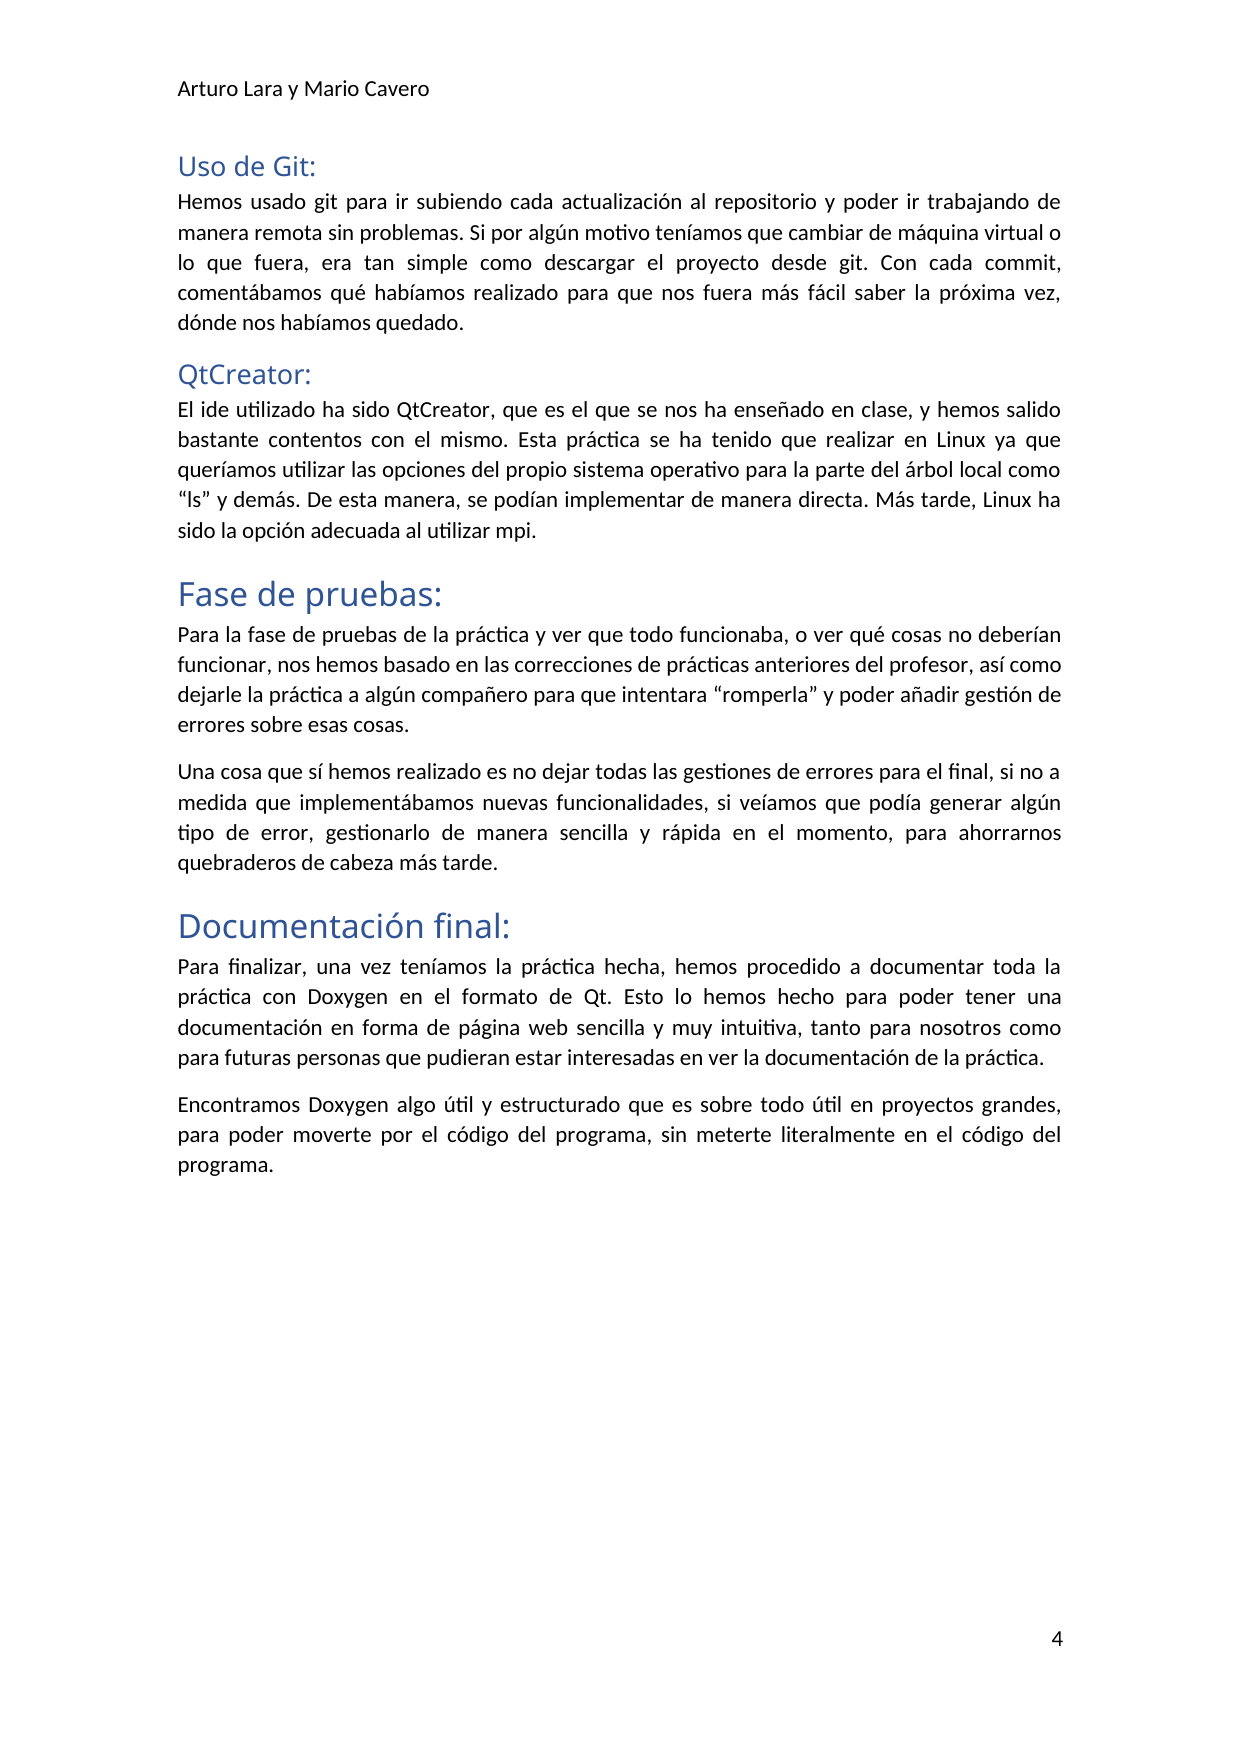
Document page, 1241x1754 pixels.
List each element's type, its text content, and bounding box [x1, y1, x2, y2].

text Hemos usado git para ir subiendo cada actualización al repositorio y poder ir trabajando de manera remota sin problemas. Si por algún motivo teníamos que cambiar de máquina virtual o lo que fuera, era tan simple como descargar el proyecto desde git. Con cada commit, comentábamos qué habíamos realizado para que nos fuera más fácil saber la próxima vez, dónde nos habíamos quedado. [177, 187, 1063, 336]
subtitle Documentación final: [177, 903, 1063, 949]
text Para la fase de pruebas de la práctica y ver que todo funcionaba, o ver qué cosas no deberían funcionar, nos hemos basado en las correcciones de prácticas anteriores del profesor, así como dejarle la práctica a algún compañero para que intentara “romperla” y poder añadir gestión de errores sobre esas cosas. [177, 620, 1063, 738]
text Para finalizar, una vez teníamos la práctica hecha, hemos procedido a documentar toda la práctica con Doxygen en el formato de Qt. Esto lo hemos hecho para poder tener una documentación en forma de página web sencilla y muy intuitiva, tanto para nosotros como para futuras personas que pudieran estar interesadas en ver la documentación de la práctica. [177, 952, 1063, 1071]
text Una cosa que sí hemos realizado es no dejar todas las gestiones de errores para el final, si no a medida que implementábamos nuevas funcionalidades, si veíamos que podía generar algún tipo de error, gestionarlo de manera sencilla y rápida en el momento, para ahorrarnos quebraderos de cabeza más tarde. [177, 757, 1063, 876]
subtitle Uso de Git: [177, 148, 1063, 184]
text El ide utilizado ha sido QtCreator, que es el que se nos ha enseñado en clase, y hemos salido bastante contentos con el mismo. Esta práctica se ha tenido que realizar en Linux ya que queríamos utilizar las opciones del propio sistema operativo para la parte del árbol local como “ls” y demás. De esta manera, se podían implementar de manera directa. Más tarde, Linux ha sido la opción adecuada al utilizar mpi. [177, 395, 1063, 544]
subtitle Fase de pruebas: [177, 571, 1063, 616]
subtitle QtCreator: [177, 355, 1063, 392]
text Encontramos Doxygen algo útil y estructurado que es sobre todo útil en proyectos grandes, para poder moverte por el código del programa, sin meterte literalmente en el código del programa. [177, 1090, 1063, 1178]
